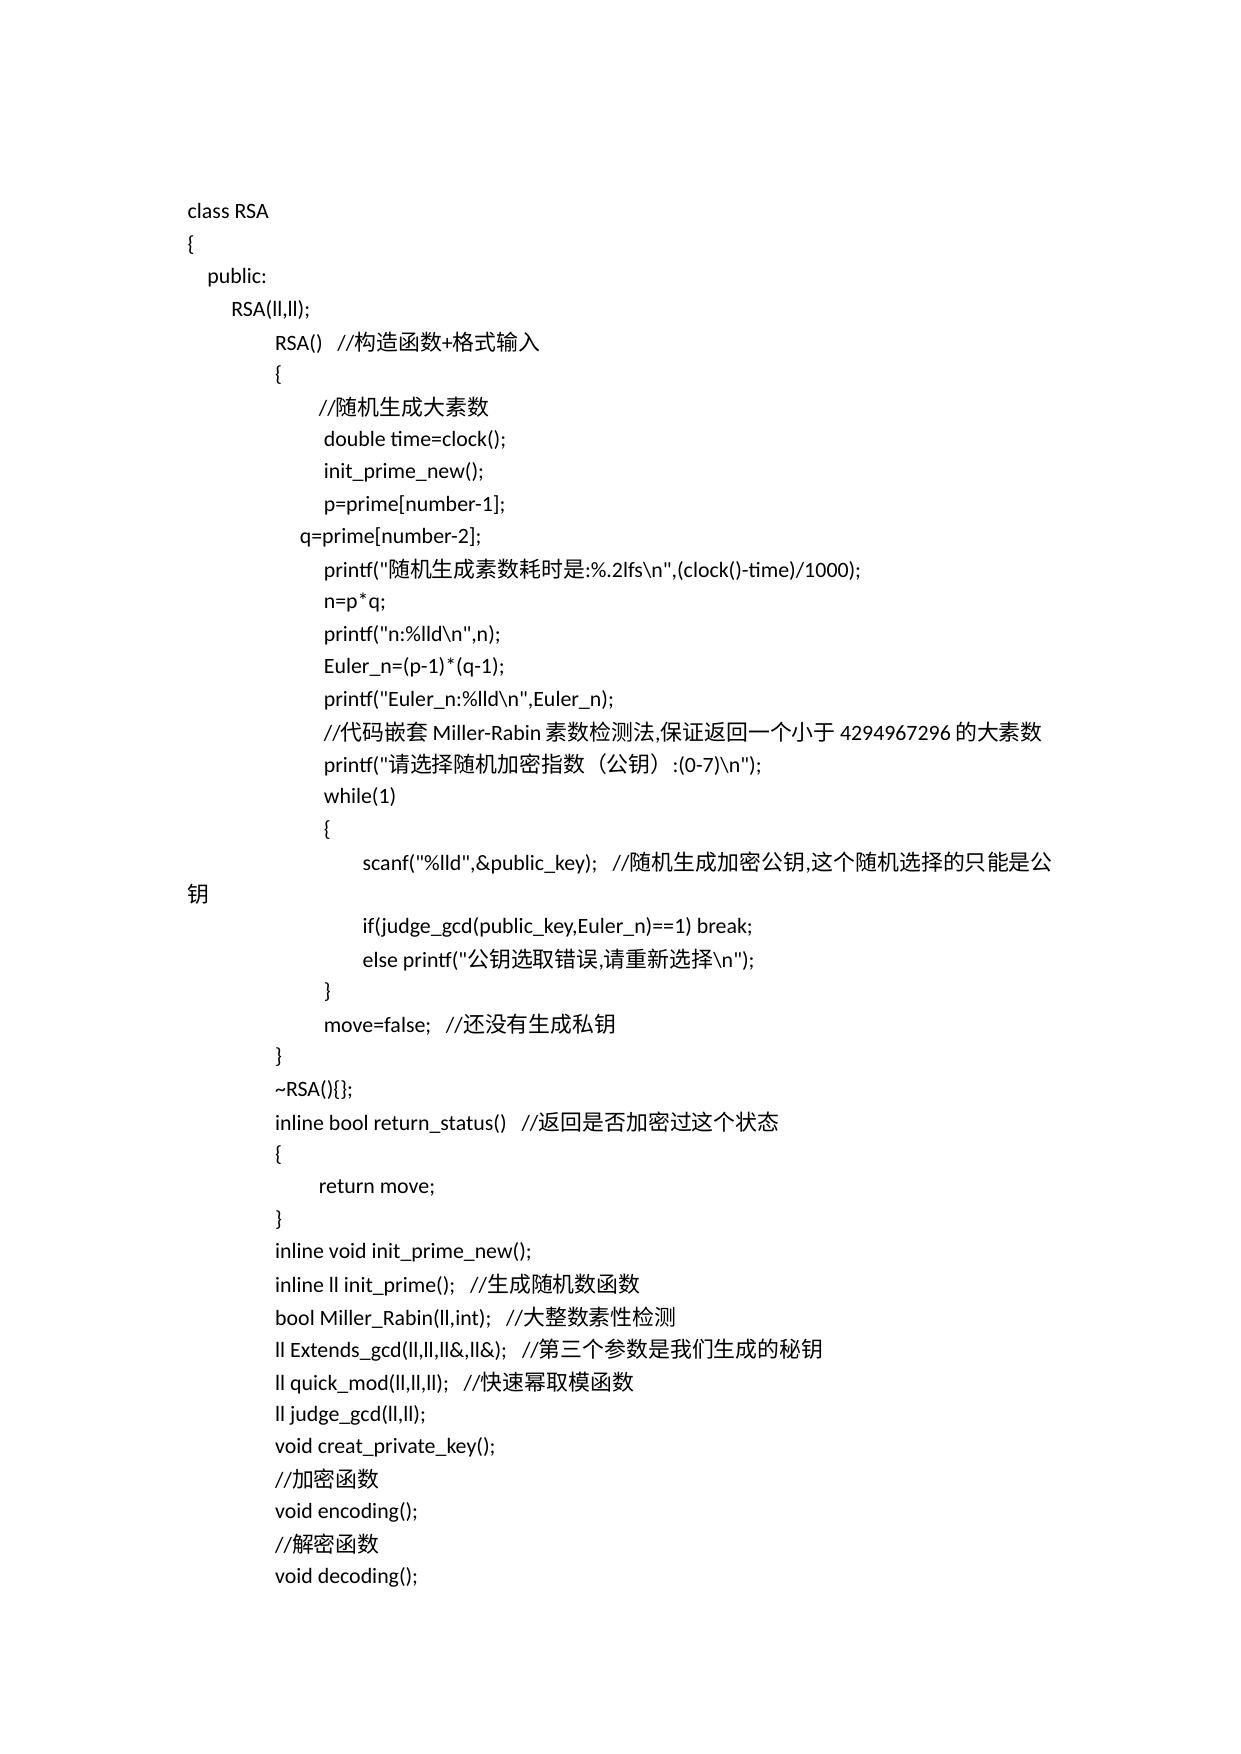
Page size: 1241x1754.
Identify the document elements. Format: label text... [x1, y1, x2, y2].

text { [187, 1137, 1053, 1169]
text return move; [187, 1169, 1053, 1202]
text } [187, 1039, 1053, 1072]
text inline void init_prime_new(); [187, 1234, 1053, 1267]
text if(judge_gcd(public_key,Euler_n)==1) break; [187, 909, 1053, 942]
text inline ll init_prime(); //生成随机数函数 [187, 1267, 1053, 1299]
text p=prime[number-1]; [187, 487, 1053, 519]
text printf("n:%lld\n",n); [187, 617, 1053, 649]
text n=p*q; [187, 584, 1053, 617]
text RSA() //构造函数+格式输入 [187, 324, 1053, 357]
text printf("请选择随机加密指数（公钥）:(0-7)\n"); [187, 747, 1053, 779]
text init_prime_new(); [187, 454, 1053, 487]
text move=false; //还没有生成私钥 [187, 1007, 1053, 1039]
text void decoding(); [187, 1559, 1053, 1592]
text RSA(ll,ll); [187, 292, 1053, 324]
text void encoding(); [187, 1494, 1053, 1527]
text ll Extends_gcd(ll,ll,ll&,ll&); //第三个参数是我们生成的秘钥 [187, 1332, 1053, 1364]
text Euler_n=(p-1)*(q-1); [187, 649, 1053, 682]
text printf("Euler_n:%lld\n",Euler_n); [187, 682, 1053, 714]
text { [187, 227, 1053, 259]
text ~RSA(){}; [187, 1072, 1053, 1104]
text { [187, 357, 1053, 389]
text scanf("%lld",&public_key); //随机生成加密公钥,这个随机选择的只能是公钥 [187, 844, 1053, 909]
text //随机生成大素数 [187, 389, 1053, 422]
text q=prime[number-2]; [187, 519, 1053, 552]
text bool Miller_Rabin(ll,int); //大整数素性检测 [187, 1299, 1053, 1332]
text printf("随机生成素数耗时是:%.2lfs\n",(clock()-time)/1000); [187, 552, 1053, 584]
text public: [187, 259, 1053, 292]
text ll judge_gcd(ll,ll); [187, 1397, 1053, 1429]
text double time=clock(); [187, 422, 1053, 454]
text //解密函数 [187, 1527, 1053, 1559]
text } [187, 1202, 1053, 1234]
text class RSA [187, 194, 1053, 227]
text //加密函数 [187, 1462, 1053, 1494]
text void creat_private_key(); [187, 1429, 1053, 1462]
text //代码嵌套Miller-Rabin素数检测法,保证返回一个小于4294967296的大素数 [187, 714, 1053, 747]
text } [187, 974, 1053, 1007]
text { [187, 812, 1053, 844]
text else printf("公钥选取错误,请重新选择\n"); [187, 942, 1053, 974]
text while(1) [187, 779, 1053, 812]
text ll quick_mod(ll,ll,ll); //快速幂取模函数 [187, 1364, 1053, 1397]
text inline bool return_status() //返回是否加密过这个状态 [187, 1104, 1053, 1137]
